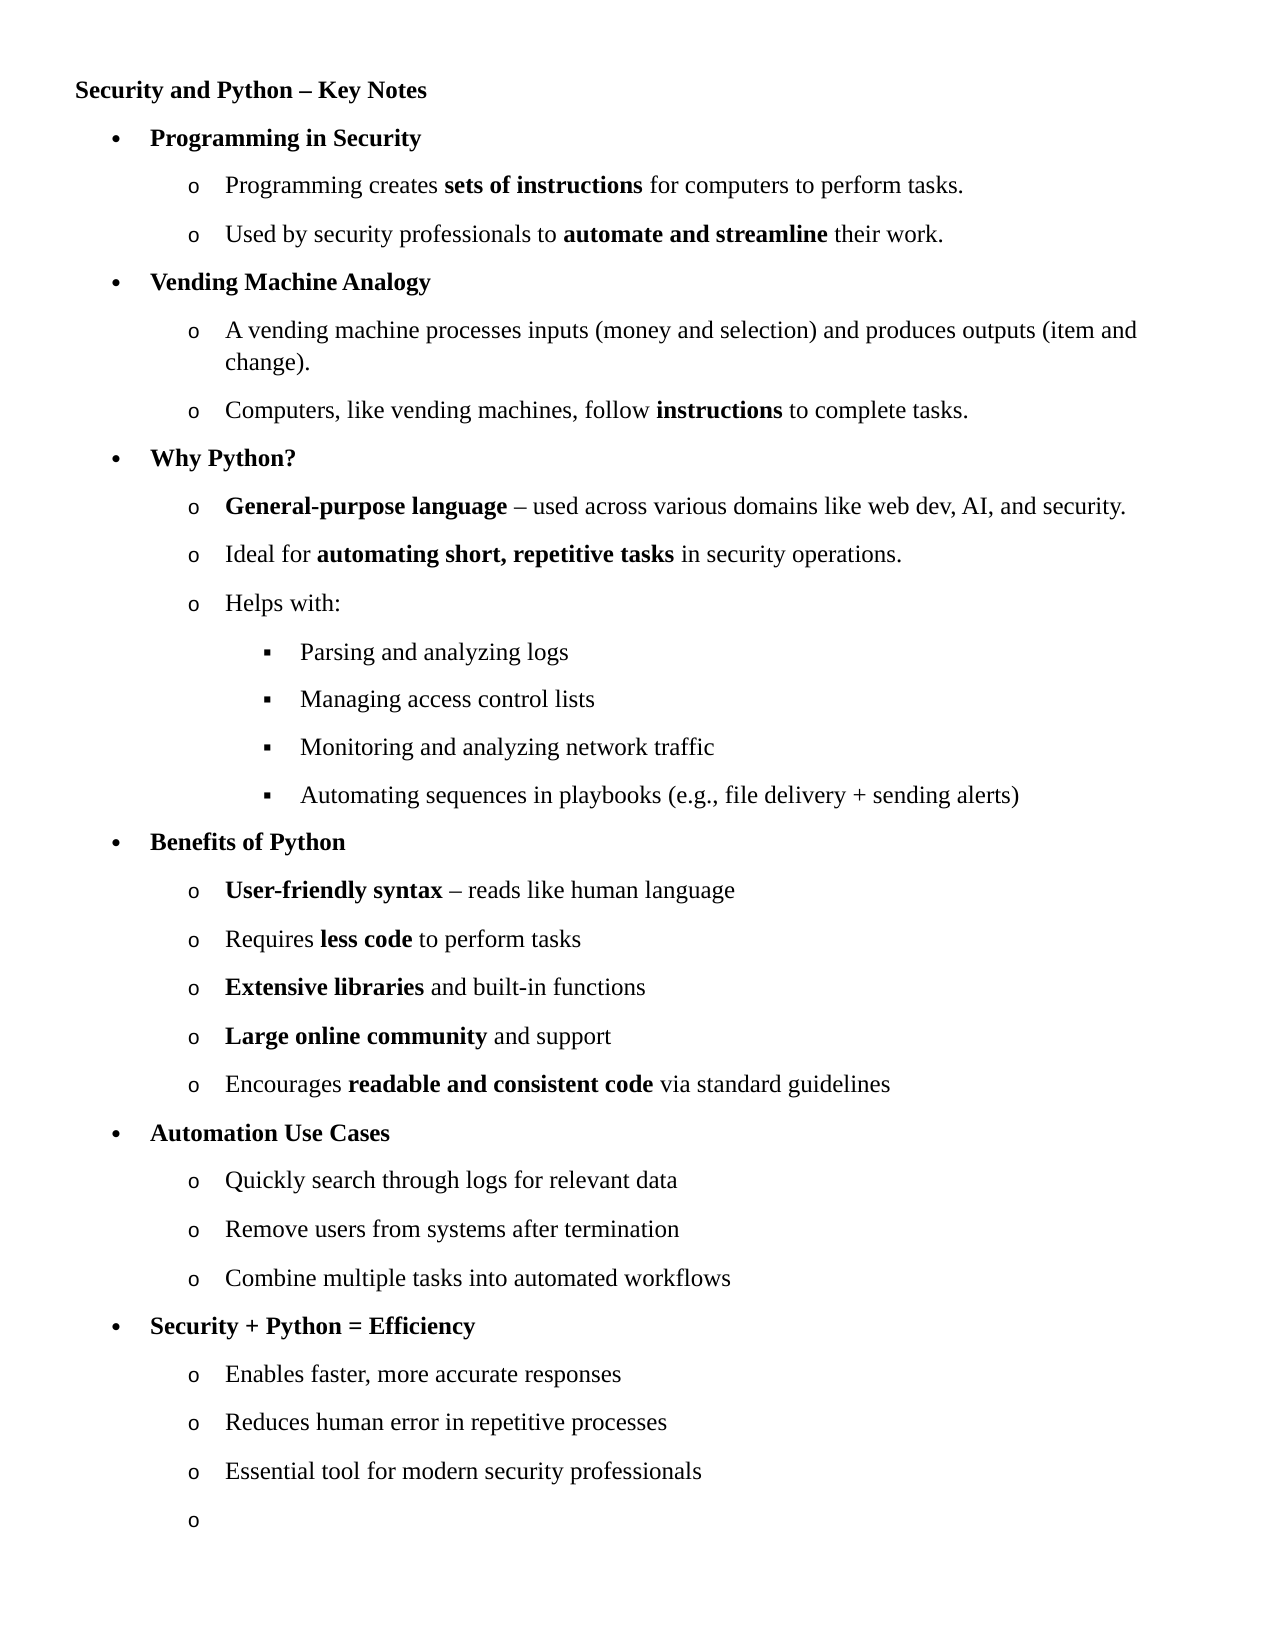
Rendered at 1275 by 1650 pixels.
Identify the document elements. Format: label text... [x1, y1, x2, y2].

list Computers, like vending machines, follow instructions to complete tasks. [187, 395, 1200, 424]
list Ideal for automating short, repetitive tasks in security operations. [187, 539, 1200, 569]
text Security and Python – Key Notes [75, 75, 1200, 104]
list Encourages readable and consistent code via standard guidelines [187, 1069, 1200, 1099]
list Monitoring and analyzing network traffic [262, 732, 1200, 761]
list Combine multiple tasks into automated workflows [187, 1263, 1200, 1292]
list Managing access control lists [262, 684, 1200, 713]
list Security + Python = Efficiency [112, 1311, 1200, 1340]
list A vending machine processes inputs (money and selection) and produces outputs (item and change). [187, 315, 1200, 376]
list Automating sequences in playbooks (e.g., file delivery + sending alerts) [262, 780, 1200, 808]
list Automation Use Cases [112, 1118, 1200, 1147]
list Reduces human error in repetitive processes [187, 1407, 1200, 1437]
list Quickly search through logs for relevant data [187, 1166, 1200, 1195]
list Programming creates sets of instructions for computers to perform tasks. [187, 170, 1200, 200]
list User-friendly syntax – reads like human language [187, 875, 1200, 905]
list Requires less code to perform tasks [187, 924, 1200, 953]
list Extensive libraries and built-in functions [187, 972, 1200, 1002]
list Helps with: [187, 588, 1200, 618]
list Used by security professionals to automate and streamline their work. [187, 219, 1200, 248]
list Remove users from systems after termination [187, 1214, 1200, 1244]
list Programming in Security [112, 123, 1200, 151]
list Enables faster, more accurate responses [187, 1359, 1200, 1388]
list Benefits of Python [112, 827, 1200, 856]
list Large online community and support [187, 1021, 1200, 1050]
list Parsing and analyzing logs [262, 637, 1200, 665]
list General-purpose language – used across various domains like web dev, AI, and security. [187, 491, 1200, 521]
list Essential tool for modern security professionals [187, 1456, 1200, 1486]
list Vending Machine Analogy [112, 267, 1200, 296]
list Why Python? [112, 443, 1200, 472]
